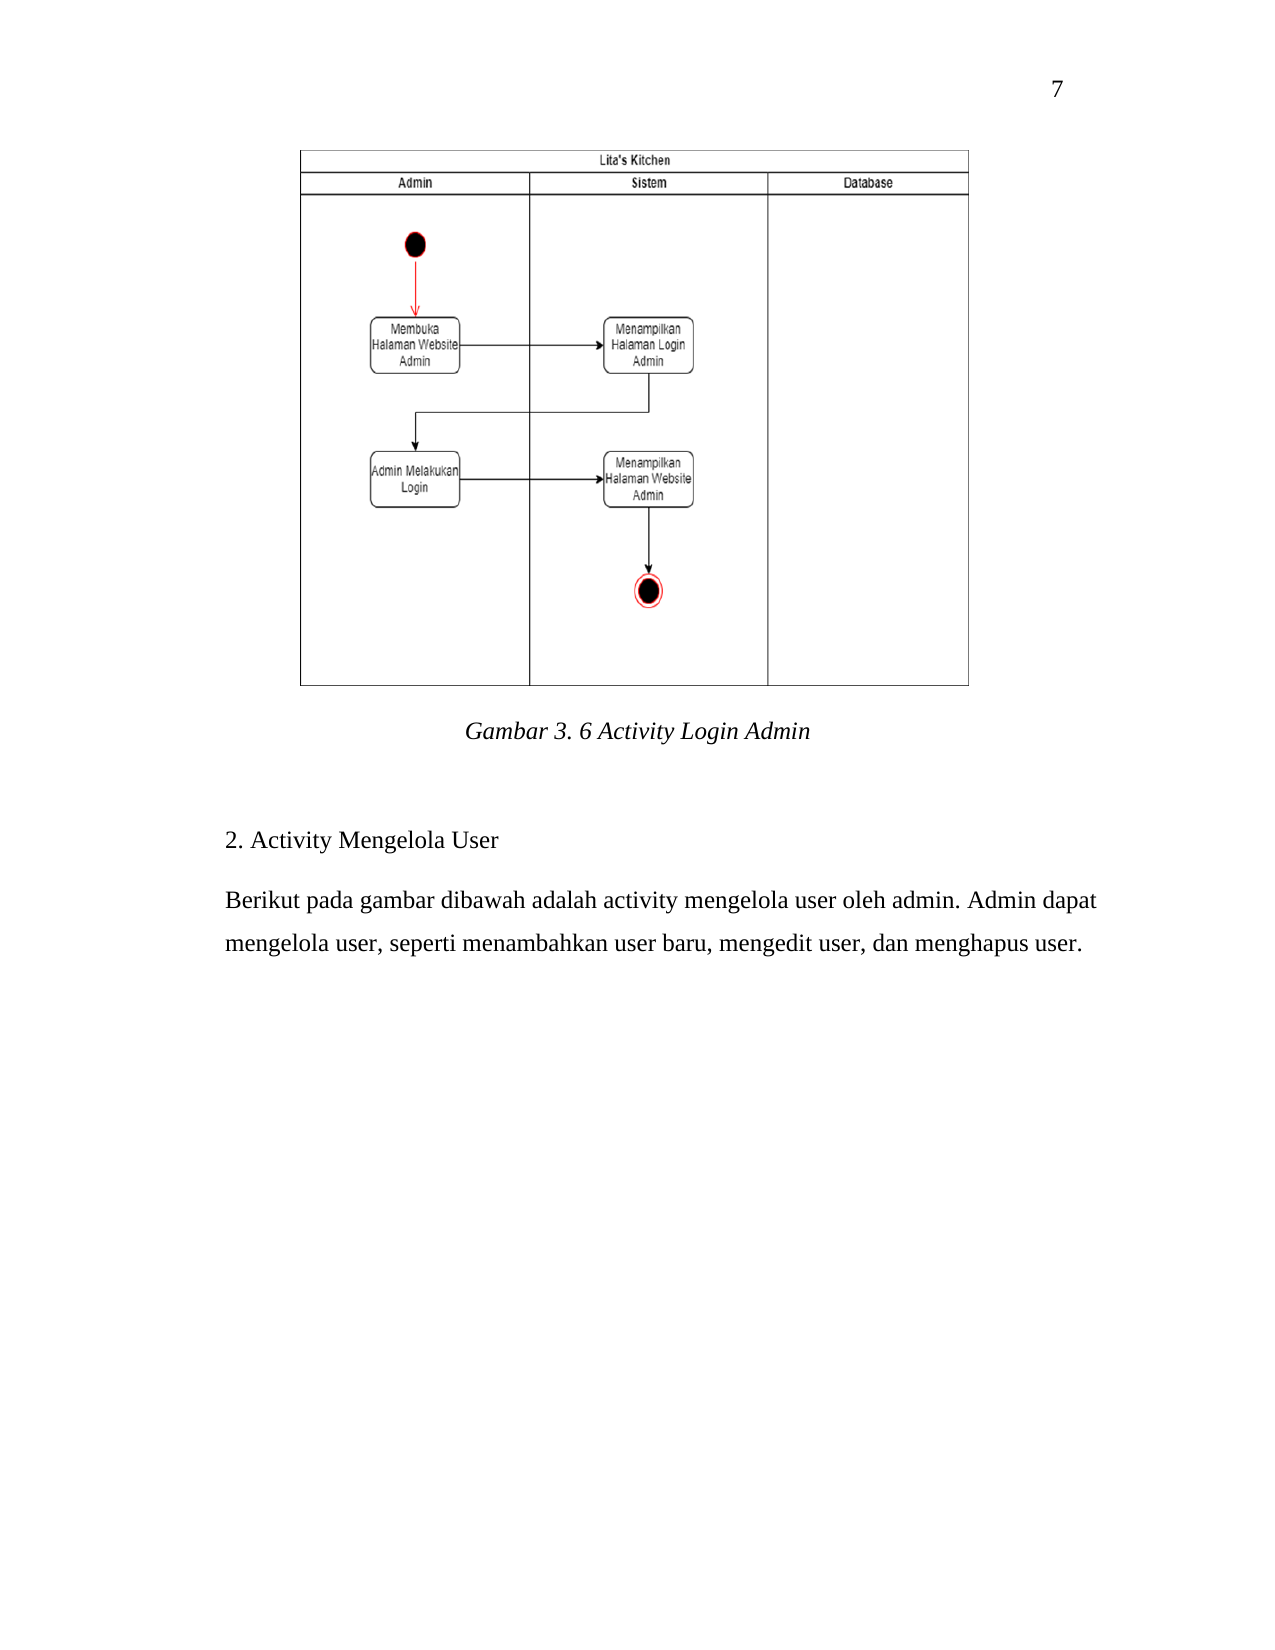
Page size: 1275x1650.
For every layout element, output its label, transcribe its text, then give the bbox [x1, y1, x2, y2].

text Berikut pada gambar dibawah adalah activity mengelola user oleh admin. Admin dapat mengelola user, seperti menambahkan user baru, mengedit user, dan menghapus user. [225, 885, 1125, 957]
text 2. Activity Mengelola User [225, 825, 1125, 854]
picture [300, 150, 969, 686]
text Gambar 3. 6 Activity Login Admin [150, 716, 1125, 744]
